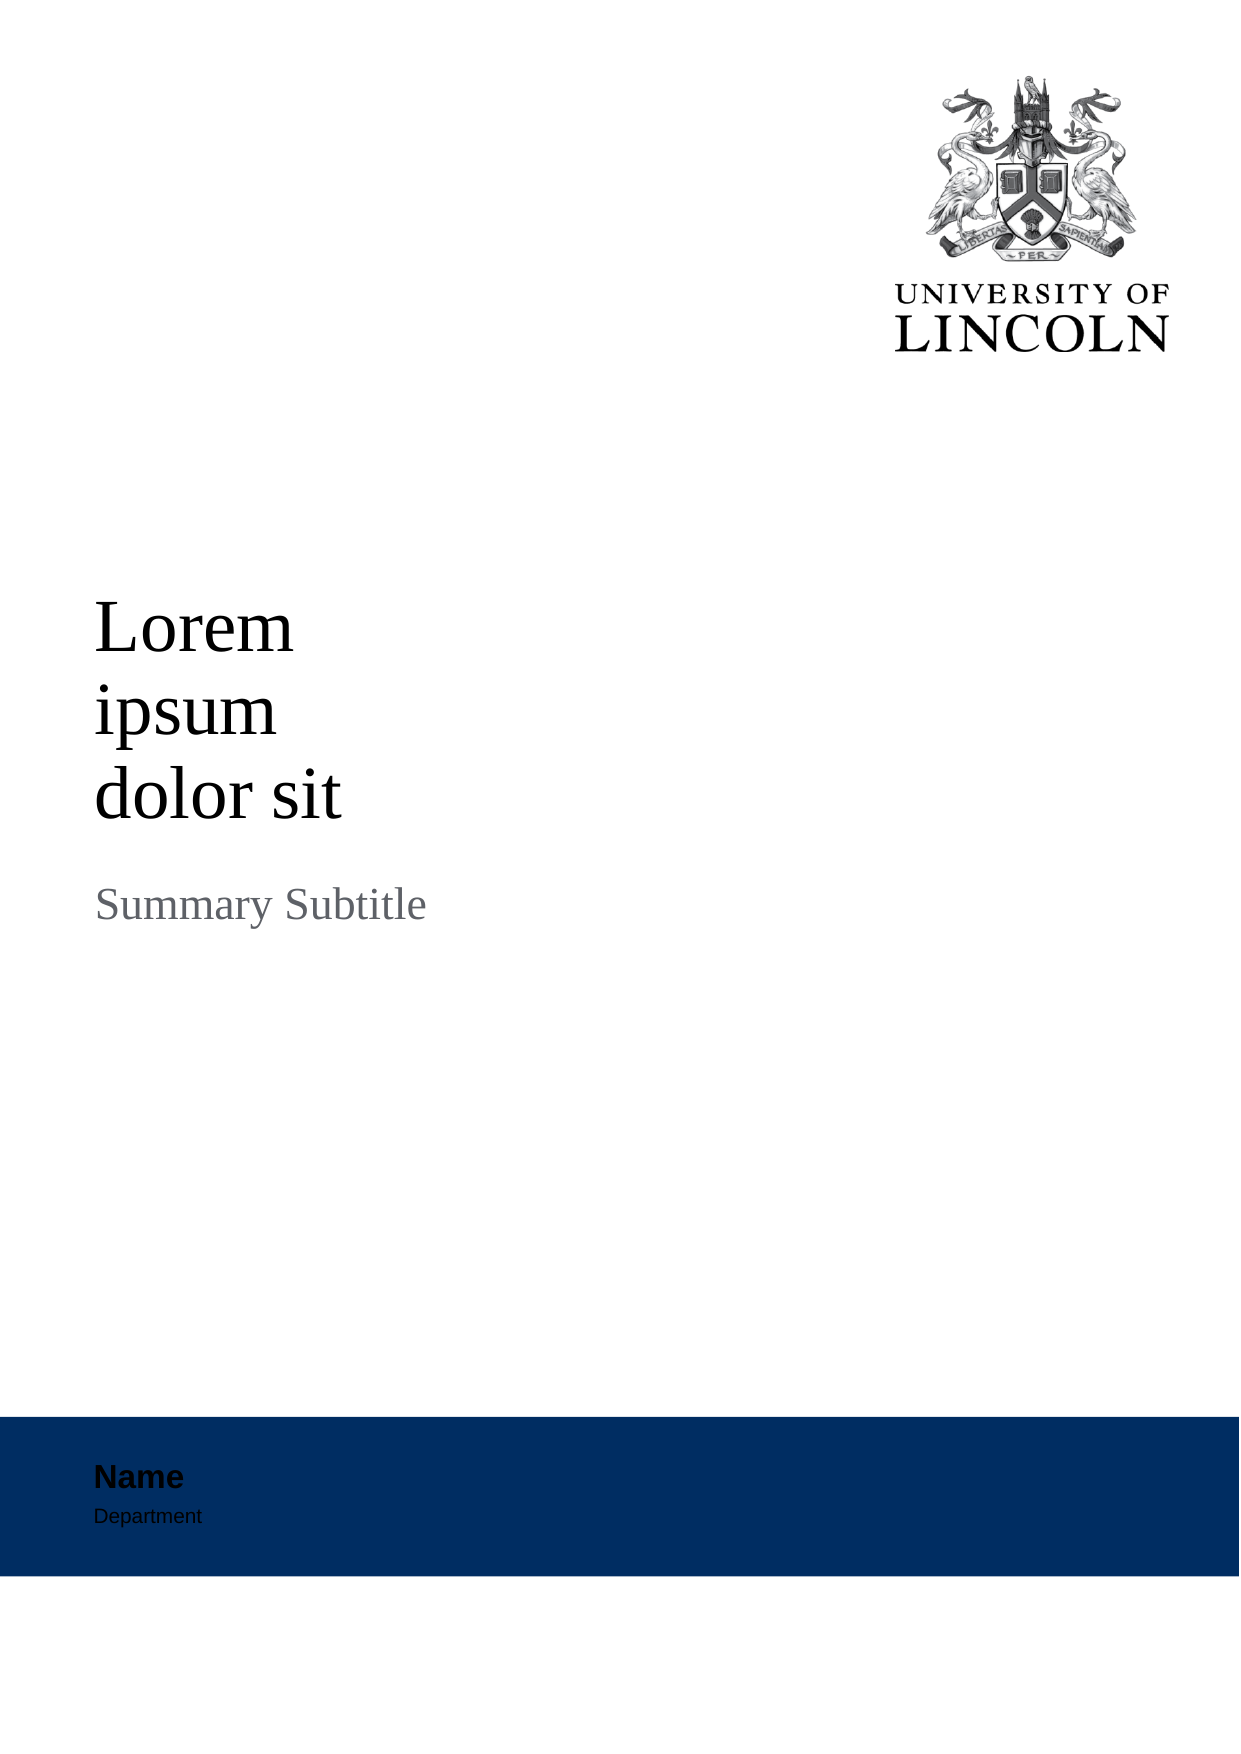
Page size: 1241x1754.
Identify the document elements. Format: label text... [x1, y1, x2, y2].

subtitle Summary Subtitle [94, 869, 1146, 932]
picture [895, 71, 1169, 352]
